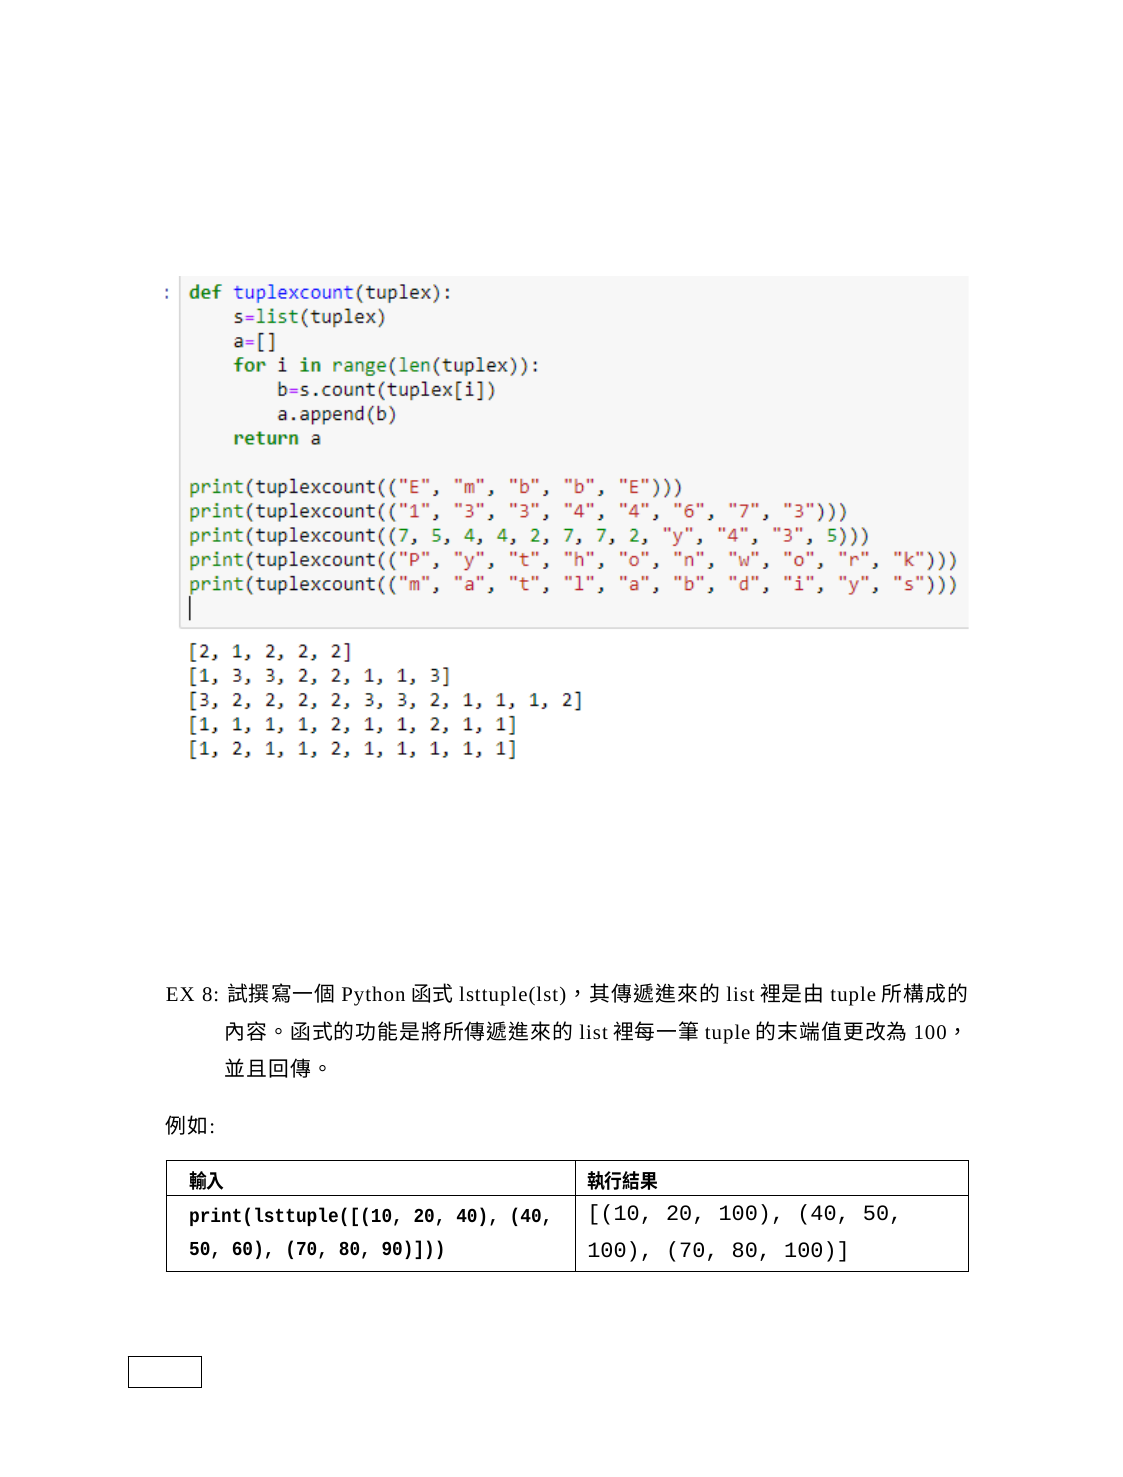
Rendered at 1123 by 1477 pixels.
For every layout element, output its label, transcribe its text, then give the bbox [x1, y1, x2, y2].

table_header 輸入 [167, 1161, 575, 1195]
table_header 執行結果 [576, 1161, 968, 1195]
picture [165, 276, 969, 772]
text 例如: [165, 1105, 969, 1143]
text EX 8: 試撰寫一個Python函式lsttuple(lst)，其傳遞進來的list裡是由tuple所構成的內容。函式的功能是將所傳遞進來的list裡每一筆tuple的末端值更改為100，並且回傳。 [166, 974, 969, 1086]
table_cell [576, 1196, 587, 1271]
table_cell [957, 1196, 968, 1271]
table_cell print(lsttuple([(10, 20, 40), (40, 50, 60), (70, 80, 90)])) [167, 1196, 575, 1271]
